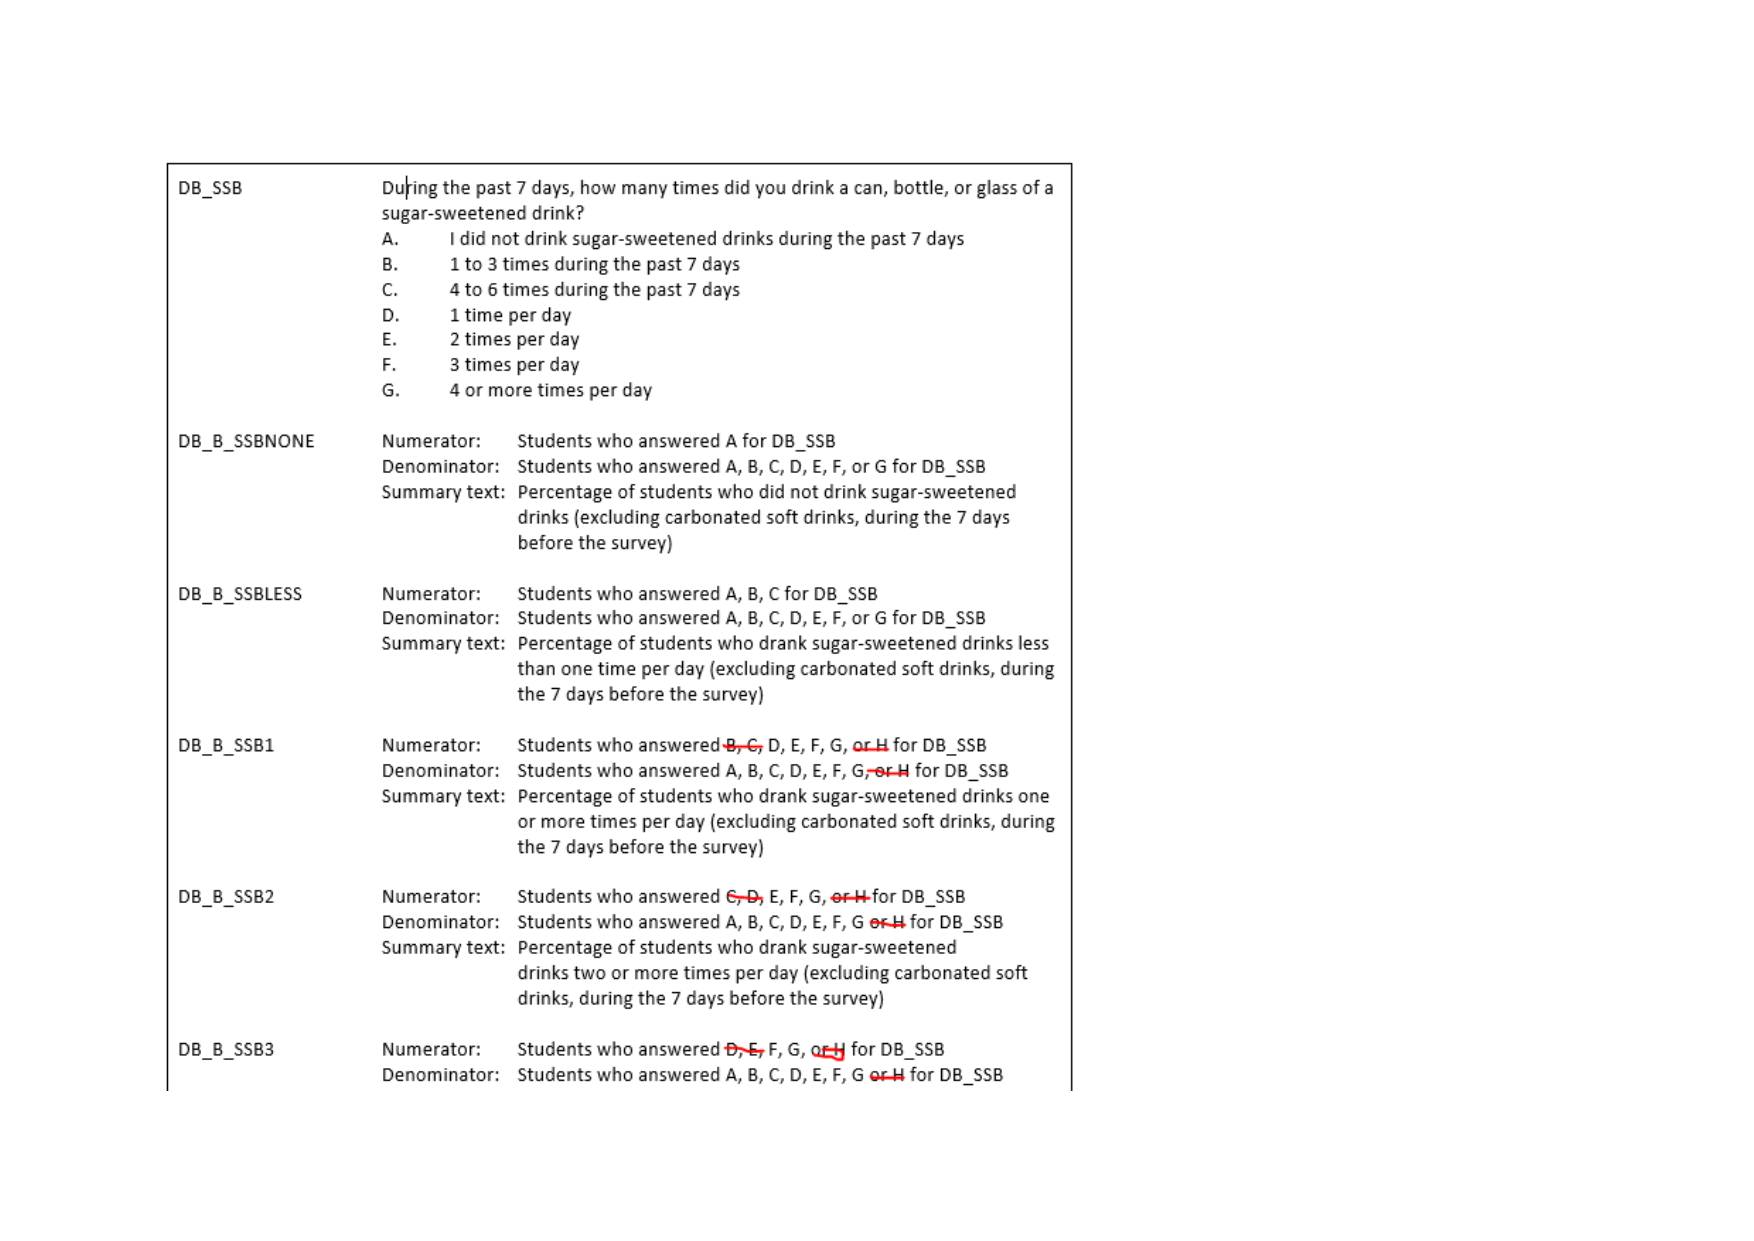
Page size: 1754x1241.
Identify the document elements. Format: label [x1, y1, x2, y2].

picture [150, 150, 1091, 1091]
